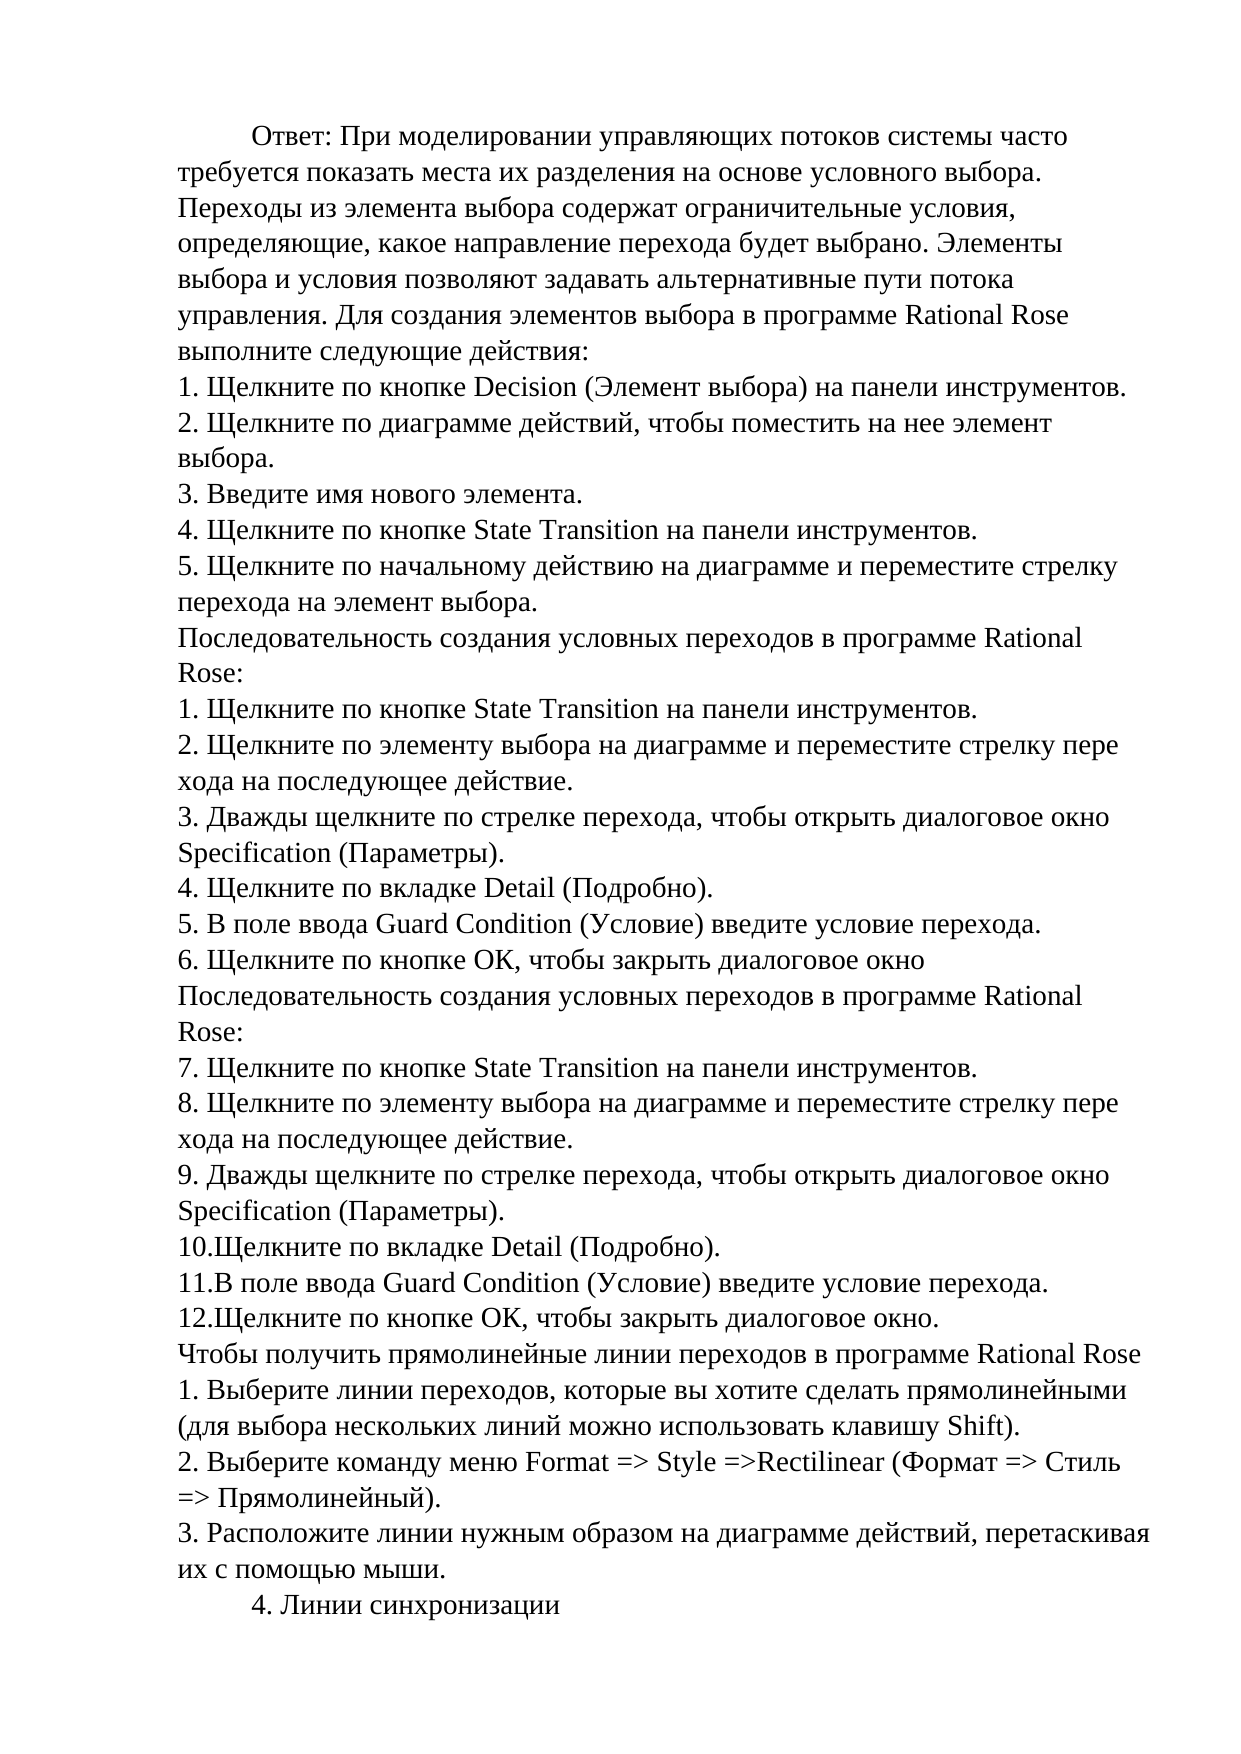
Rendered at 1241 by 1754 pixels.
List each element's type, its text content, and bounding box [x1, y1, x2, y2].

text 10.Щелкните по вкладке Detail (Подробно). [177, 1229, 1152, 1262]
text 7. Щелкните по кнопке State Transition на панели инструментов. [177, 1050, 1152, 1083]
text 4. Щелкните по кнопке State Transition на панели инструментов. [177, 512, 1152, 546]
text 2. Щелкните по диаграмме действий, чтобы поместить на нее элемент выбора. [177, 405, 1152, 474]
text 1. Выберите линии переходов, которые вы хотите сделать прямолинейными (для выбора нескольких линий можно использовать клавишу Shift). [177, 1372, 1152, 1442]
text 2. Щелкните по элементу выбора на диаграмме и переместите стрелку пере хода на последующее действие. [177, 727, 1152, 797]
text 1. Щелкните по кнопке State Transition на панели инструментов. [177, 691, 1152, 725]
text 2. Выберите команду меню Format => Style =>Rectilinear (Формат => Стиль => Прямолинейный). [177, 1444, 1152, 1513]
text Последовательность создания условных переходов в программе Rational Rose: [177, 620, 1152, 689]
text 4. Щелкните по вкладке Detail (Подробно). [177, 871, 1152, 904]
text 5. Щелкните по начальному действию на диаграмме и переместите стрелку перехода на элемент выбора. [177, 548, 1152, 617]
text 3. Введите имя нового элемента. [177, 476, 1152, 510]
text Последовательность создания условных переходов в программе Rational Rose: [177, 978, 1152, 1047]
text Ответ: При моделировании управляющих потоков системы часто требуется показать места их разделения на основе условного выбора. Переходы из элемента выбора содержат ограничительные условия, определяющие, какое направление перехода будет выбрано. Элементы выбора и условия позволяют задавать альтернативные пути потока управления. Для создания элементов выбора в программе Rational Rose выполните следующие действия: [177, 118, 1152, 367]
text 4. Линии синхронизации [177, 1587, 1152, 1621]
text 5. В поле ввода Guard Condition (Условие) введите условие перехода. [177, 906, 1152, 940]
text 11.В поле ввода Guard Condition (Условие) введите условие перехода. [177, 1265, 1152, 1298]
text 3. Расположите линии нужным образом на диаграмме действий, перетаскивая их с помощью мыши. [177, 1516, 1152, 1585]
text 3. Дважды щелкните по стрелке перехода, чтобы открыть диалоговое окно Specification (Параметры). [177, 799, 1152, 868]
text Чтобы получить прямолинейные линии переходов в программе Rational Rose [177, 1336, 1152, 1370]
text 9. Дважды щелкните по стрелке перехода, чтобы открыть диалоговое окно Specification (Параметры). [177, 1157, 1152, 1227]
text 12.Щелкните по кнопке ОК, чтобы закрыть диалоговое окно. [177, 1301, 1152, 1334]
text 6. Щелкните по кнопке ОК, чтобы закрыть диалоговое окно [177, 942, 1152, 976]
text 1. Щелкните по кнопке Decision (Элемент выбора) на панели инструментов. [177, 369, 1152, 402]
text 8. Щелкните по элементу выбора на диаграмме и переместите стрелку пере хода на последующее действие. [177, 1086, 1152, 1155]
